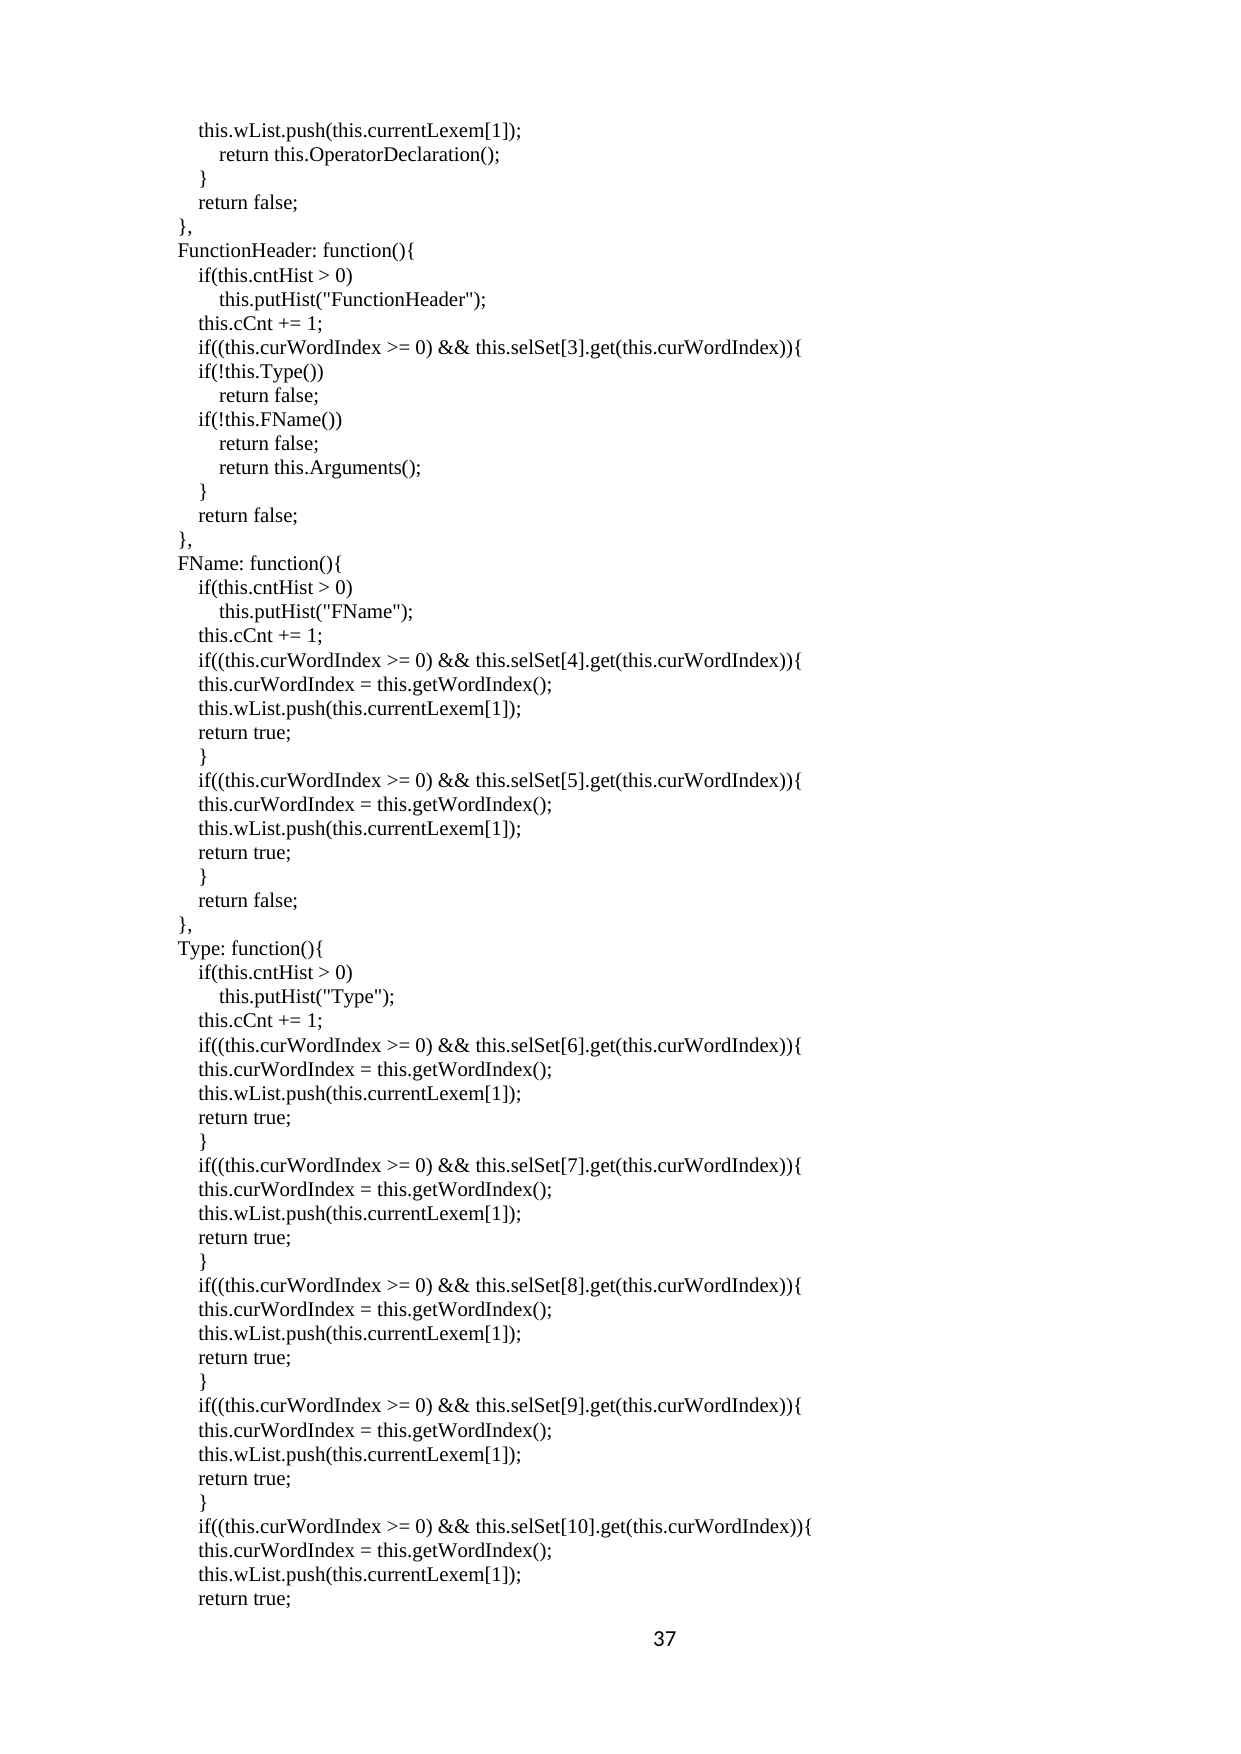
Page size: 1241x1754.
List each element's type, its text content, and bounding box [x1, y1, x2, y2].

text this.putHist("FName"); [177, 599, 1152, 623]
text if(this.cntHist > 0) [177, 575, 1152, 599]
text this.cCnt += 1; [177, 311, 1152, 335]
text return this.OperatorDeclaration(); [177, 142, 1152, 166]
text this.cCnt += 1; [177, 623, 1152, 647]
text return this.Arguments(); [177, 455, 1152, 479]
text this.wList.push(this.currentLexem[1]); [177, 1201, 1152, 1225]
text } [177, 864, 1152, 888]
text this.putHist("Type"); [177, 984, 1152, 1008]
text this.wList.push(this.currentLexem[1]); [177, 1442, 1152, 1466]
text if(!this.Type()) [177, 359, 1152, 383]
text return true; [177, 1345, 1152, 1369]
text }, [177, 912, 1152, 936]
text return false; [177, 888, 1152, 912]
text if((this.curWordIndex >= 0) && this.selSet[4].get(this.curWordIndex)){ [177, 647, 1152, 672]
text } [177, 1249, 1152, 1273]
text return true; [177, 1225, 1152, 1249]
text Type: function(){ [177, 936, 1152, 960]
text } [177, 1490, 1152, 1514]
text return true; [177, 1466, 1152, 1490]
text return false; [177, 383, 1152, 407]
text } [177, 166, 1152, 190]
text if(!this.FName()) [177, 407, 1152, 431]
text this.wList.push(this.currentLexem[1]); [177, 1081, 1152, 1105]
text } [177, 479, 1152, 503]
text FName: function(){ [177, 551, 1152, 575]
text } [177, 1369, 1152, 1393]
text this.wList.push(this.currentLexem[1]); [177, 1562, 1152, 1586]
text this.curWordIndex = this.getWordIndex(); [177, 792, 1152, 816]
text if((this.curWordIndex >= 0) && this.selSet[9].get(this.curWordIndex)){ [177, 1393, 1152, 1417]
text this.curWordIndex = this.getWordIndex(); [177, 1297, 1152, 1321]
text this.curWordIndex = this.getWordIndex(); [177, 1538, 1152, 1562]
text this.putHist("FunctionHeader"); [177, 287, 1152, 311]
text if((this.curWordIndex >= 0) && this.selSet[6].get(this.curWordIndex)){ [177, 1032, 1152, 1057]
text if((this.curWordIndex >= 0) && this.selSet[5].get(this.curWordIndex)){ [177, 768, 1152, 792]
text this.cCnt += 1; [177, 1008, 1152, 1032]
text return true; [177, 720, 1152, 744]
text this.wList.push(this.currentLexem[1]); [177, 118, 1152, 142]
text this.curWordIndex = this.getWordIndex(); [177, 1177, 1152, 1201]
text } [177, 744, 1152, 768]
text return false; [177, 503, 1152, 527]
text if((this.curWordIndex >= 0) && this.selSet[7].get(this.curWordIndex)){ [177, 1153, 1152, 1177]
text this.wList.push(this.currentLexem[1]); [177, 696, 1152, 720]
text return true; [177, 840, 1152, 864]
text this.curWordIndex = this.getWordIndex(); [177, 672, 1152, 696]
text if((this.curWordIndex >= 0) && this.selSet[10].get(this.curWordIndex)){ [177, 1514, 1152, 1538]
text return true; [177, 1586, 1152, 1610]
text return true; [177, 1105, 1152, 1129]
text this.curWordIndex = this.getWordIndex(); [177, 1417, 1152, 1442]
text this.wList.push(this.currentLexem[1]); [177, 1321, 1152, 1345]
text this.curWordIndex = this.getWordIndex(); [177, 1057, 1152, 1081]
text if(this.cntHist > 0) [177, 960, 1152, 984]
text FunctionHeader: function(){ [177, 238, 1152, 262]
text return false; [177, 431, 1152, 455]
text }, [177, 214, 1152, 238]
text if((this.curWordIndex >= 0) && this.selSet[3].get(this.curWordIndex)){ [177, 335, 1152, 359]
text }, [177, 527, 1152, 551]
text if(this.cntHist > 0) [177, 262, 1152, 287]
text } [177, 1129, 1152, 1153]
text return false; [177, 190, 1152, 214]
text this.wList.push(this.currentLexem[1]); [177, 816, 1152, 840]
text if((this.curWordIndex >= 0) && this.selSet[8].get(this.curWordIndex)){ [177, 1273, 1152, 1297]
